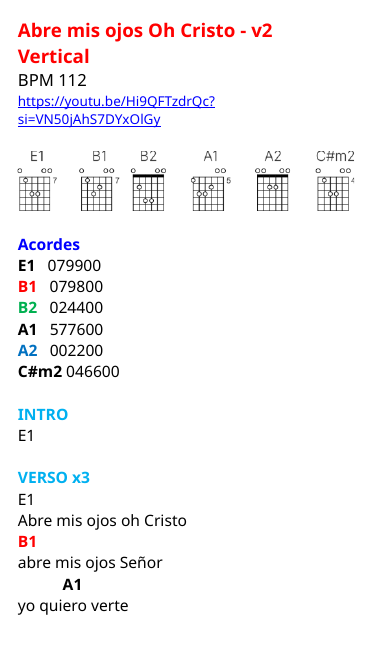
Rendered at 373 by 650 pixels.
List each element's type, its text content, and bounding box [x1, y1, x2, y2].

text B1 [18, 531, 354, 552]
text A1 [18, 573, 354, 595]
text C#m2 046600 [18, 361, 354, 382]
picture [17, 151, 355, 211]
text INTRO [18, 403, 354, 425]
text abre mis ojos Señor [18, 552, 354, 573]
subtitle Vertical [18, 43, 354, 69]
text E1 [18, 488, 354, 510]
subtitle Abre mis ojos Oh Cristo - v2 [18, 18, 354, 43]
text B1 079800 [18, 276, 354, 297]
text B2 024400 [18, 297, 354, 318]
text https://youtu.be/Hi9QFTzdrQc?si=VN50jAhS7DYxOlGy [18, 91, 354, 128]
text Acordes [18, 233, 354, 255]
text yo quiero verte [18, 595, 354, 616]
text BPM 112 [18, 69, 354, 91]
text A2 002200 [18, 340, 354, 361]
text E1 [18, 425, 354, 446]
text Abre mis ojos oh Cristo [18, 510, 354, 531]
text VERSO x3 [18, 467, 354, 488]
text A1 577600 [18, 318, 354, 340]
text E1 079900 [18, 255, 354, 276]
